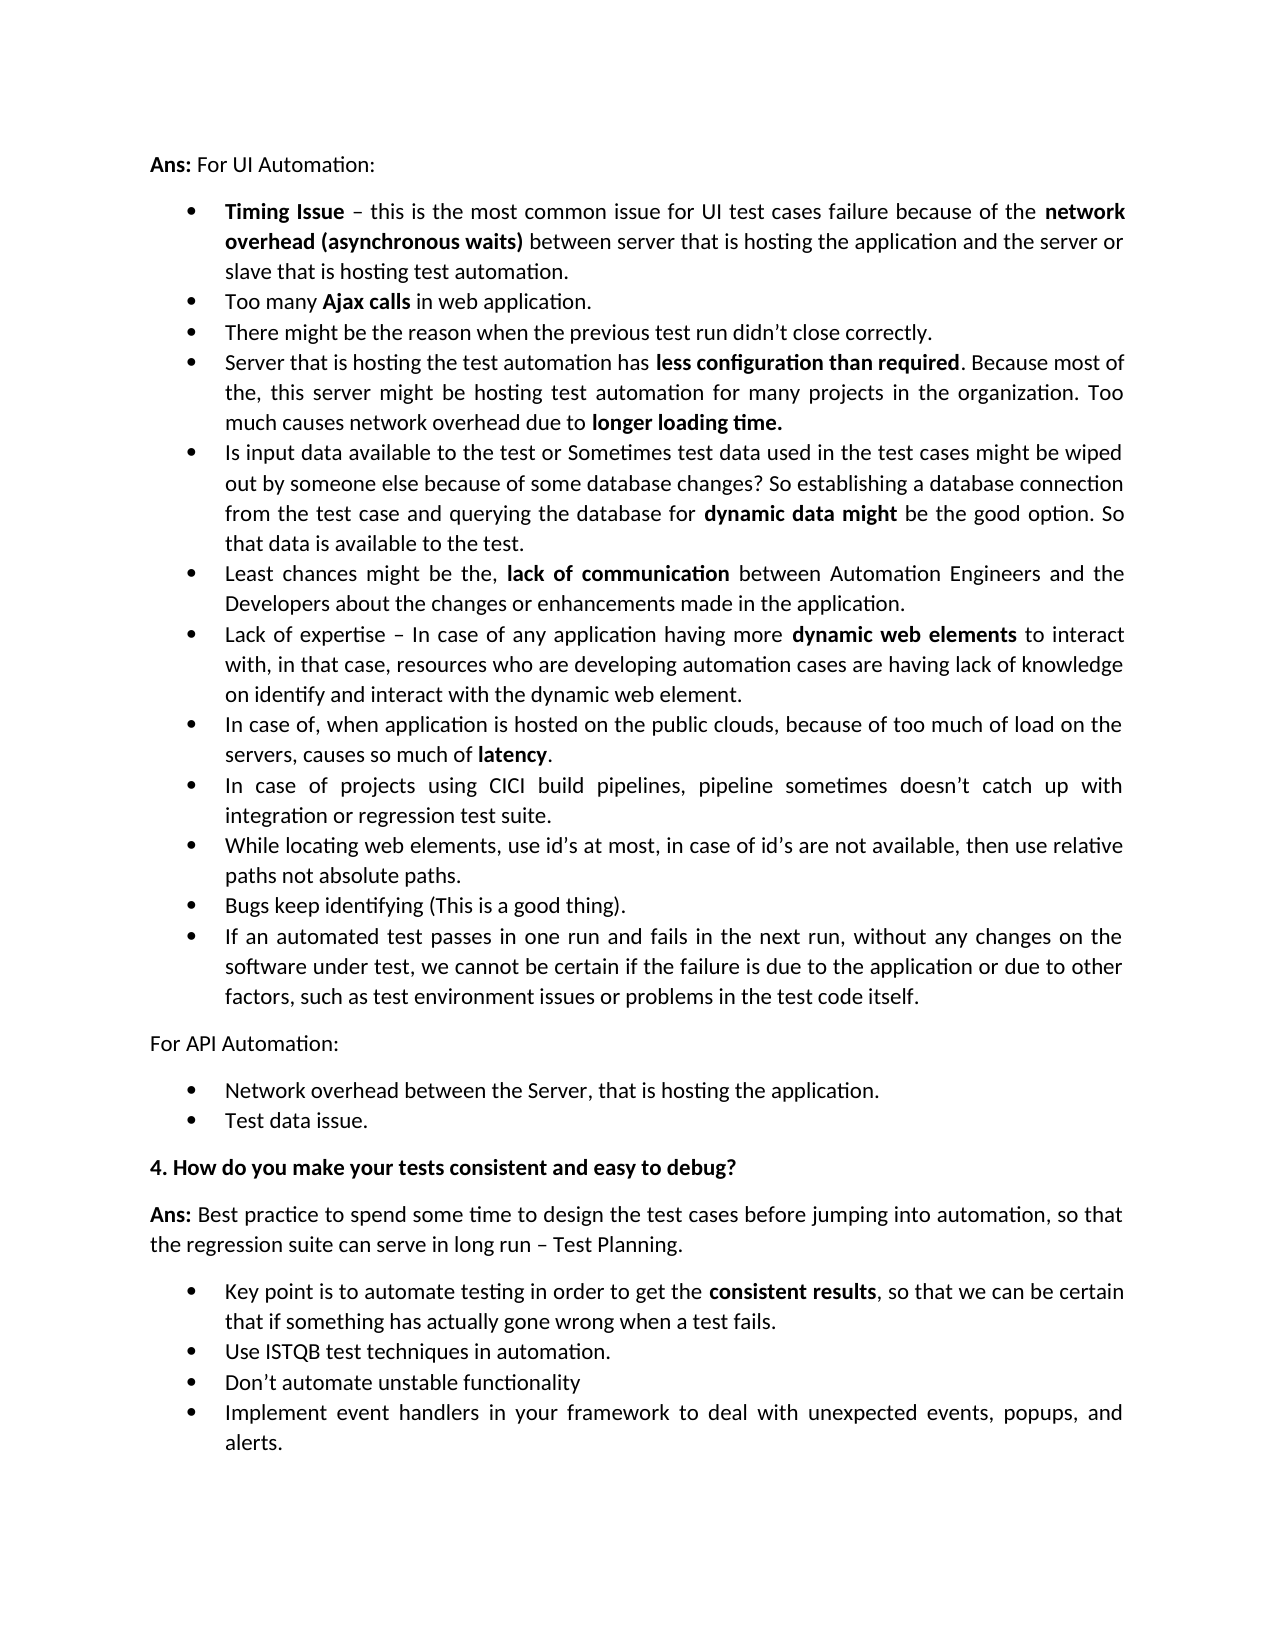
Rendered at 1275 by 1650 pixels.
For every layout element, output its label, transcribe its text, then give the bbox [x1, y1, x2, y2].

text Ans: For UI Automation: [150, 150, 1125, 178]
text For API Automation: [150, 1029, 1125, 1057]
list Don’t automate unstable functionality [187, 1368, 1125, 1396]
list Server that is hosting the test automation has less configuration than required. Because most of the, this server might be hosting test automation for many projects in the organization. Too much causes network overhead due to longer loading time. [187, 348, 1125, 436]
list In case of, when application is hosted on the public clouds, because of too much of load on the servers, causes so much of latency. [187, 710, 1125, 769]
list Is input data available to the test or Sometimes test data used in the test cases might be wiped out by someone else because of some database changes? So establishing a database connection from the test case and querying the database for dynamic data might be the good option. So that data is available to the test. [187, 438, 1125, 557]
list If an automated test passes in one run and fails in the next run, without any changes on the software under test, we cannot be certain if the failure is due to the application or due to other factors, such as test environment issues or problems in the test code itself. [187, 922, 1125, 1010]
list Network overhead between the Server, that is hosting the application. [187, 1076, 1125, 1104]
text 4. How do you make your tests consistent and easy to debug? [150, 1153, 1125, 1181]
list Use ISTQB test techniques in automation. [187, 1337, 1125, 1366]
list Least chances might be the, lack of communication between Automation Engineers and the Developers about the changes or enhancements made in the application. [187, 559, 1125, 618]
list Lack of expertise – In case of any application having more dynamic web elements to interact with, in that case, resources who are developing automation cases are having lack of knowledge on identify and interact with the dynamic web element. [187, 620, 1125, 708]
list While locating web elements, use id’s at most, in case of id’s are not available, then use relative paths not absolute paths. [187, 831, 1125, 889]
list Test data issue. [187, 1106, 1125, 1134]
list There might be the reason when the previous test run didn’t close correctly. [187, 318, 1125, 346]
list Timing Issue – this is the most common issue for UI test cases failure because of the network overhead (asynchronous waits) between server that is hosting the application and the server or slave that is hosting test automation. [187, 197, 1125, 285]
list Bugs keep identifying (This is a good thing). [187, 892, 1125, 920]
list In case of projects using CICI build pipelines, pipeline sometimes doesn’t catch up with integration or regression test suite. [187, 771, 1125, 829]
text Ans: Best practice to spend some time to design the test cases before jumping into automation, so that the regression suite can serve in long run – Test Planning. [150, 1200, 1125, 1258]
list Too many Ajax calls in web application. [187, 287, 1125, 316]
list Implement event handlers in your framework to deal with unexpected events, popups, and alerts. [187, 1398, 1125, 1456]
list Key point is to automate testing in order to get the consistent results, so that we can be certain that if something has actually gone wrong when a test fails. [187, 1277, 1125, 1335]
